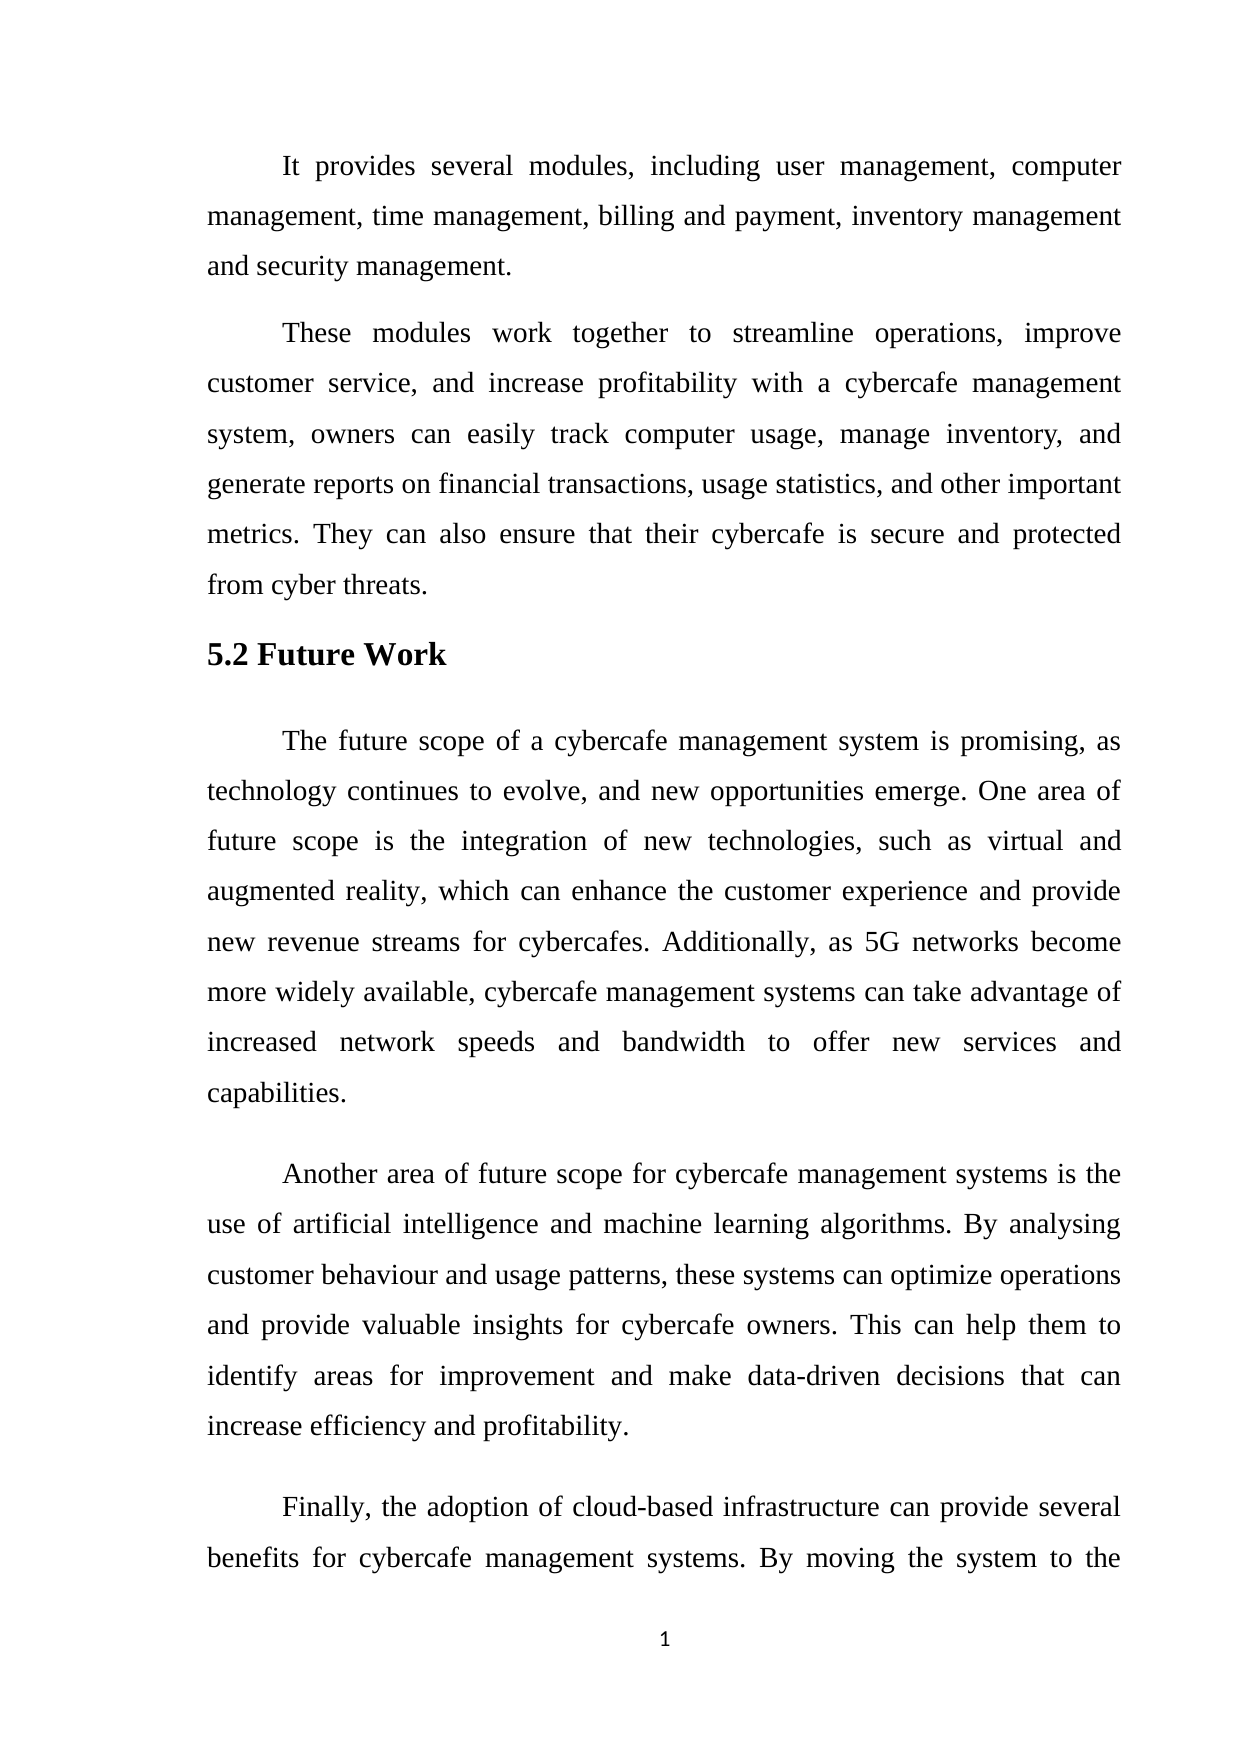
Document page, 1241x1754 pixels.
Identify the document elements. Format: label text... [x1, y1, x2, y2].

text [207, 1489, 1122, 1573]
text These modules work together to streamline operations, improve customer service, and increase profitability with a cybercafe management system, owners can easily track computer usage, manage inventory, and generate reports on financial transactions, usage statistics, and other important metrics. They can also ensure that their cybercafe is secure and protected from cyber threats. [207, 315, 1122, 600]
text The future scope of a cybercafe management system is promising, as technology continues to evolve, and new opportunities emerge. One area of future scope is the integration of new technologies, such as virtual and augmented reality, which can enhance the customer experience and provide new revenue streams for cybercafes. Additionally, as 5G networks become more widely available, cybercafe management systems can take advantage of increased network speeds and bandwidth to offer new services and capabilities. [207, 723, 1122, 1108]
text Another area of future scope for cybercafe management systems is the use of artificial intelligence and machine learning algorithms. By analysing customer behaviour and usage patterns, these systems can optimize operations and provide valuable insights for cybercafe owners. This can help them to identify areas for improvement and make data-driven decisions that can increase efficiency and profitability. [207, 1156, 1122, 1441]
text It provides several modules, including user management, computer management, time management, billing and payment, inventory management and security management. [207, 148, 1122, 282]
text 5.2 Future Work [207, 634, 1122, 672]
